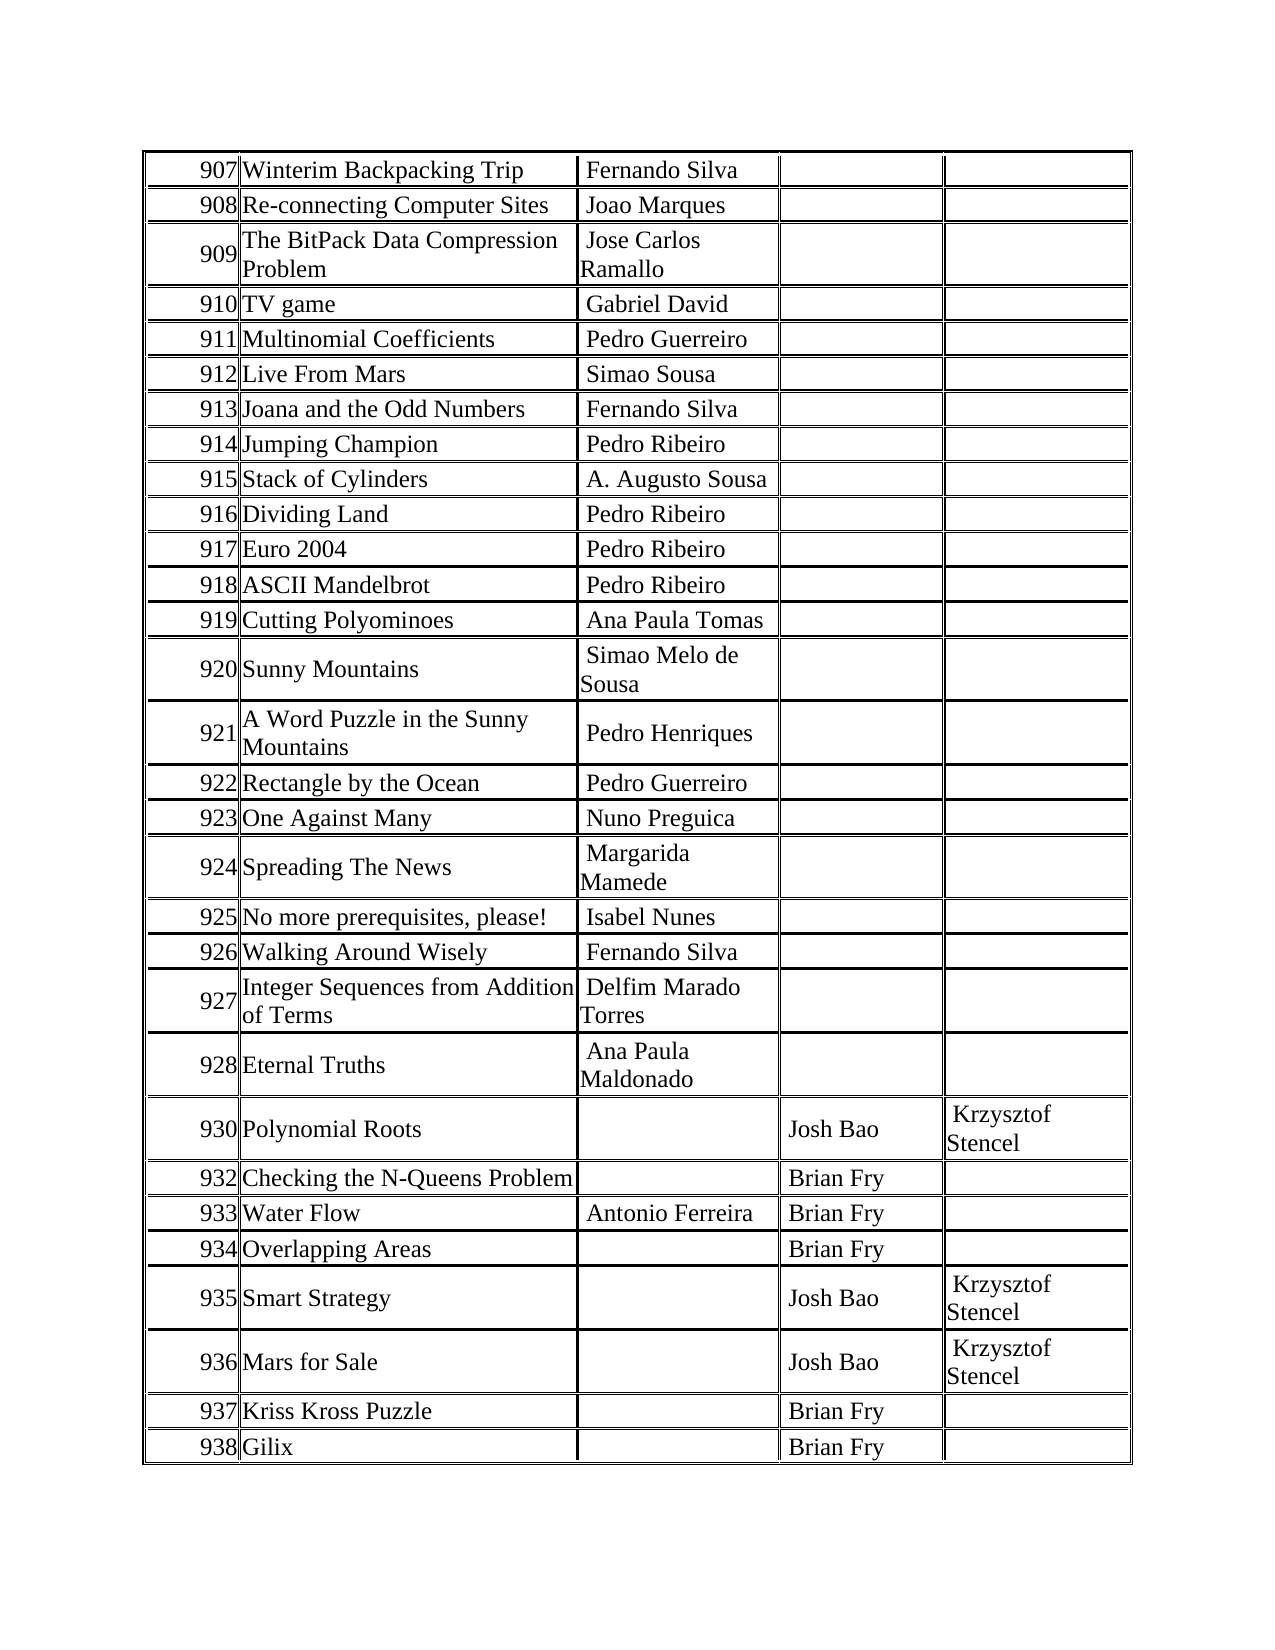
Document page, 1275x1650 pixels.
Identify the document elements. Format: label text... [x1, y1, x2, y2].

table_cell Pedro Ribeiro [579, 428, 778, 459]
table_cell Integer Sequences from Addition of Terms [241, 970, 576, 1031]
table_cell 917 [144, 530, 239, 565]
table_cell 908 [146, 185, 238, 220]
table_cell [579, 1098, 778, 1159]
table_cell [781, 801, 942, 833]
table_cell [944, 1427, 1131, 1462]
table_cell [781, 498, 942, 530]
table_cell Cutting Polyominoes [241, 603, 576, 635]
table_cell Rectangle by the Ocean [241, 766, 576, 798]
table_cell Kriss Kross Puzzle [241, 1395, 576, 1427]
table_cell Sunny Mountains [241, 639, 576, 699]
table_cell 926 [146, 932, 238, 967]
table_cell [946, 600, 1130, 635]
table_cell [579, 1267, 778, 1328]
table_cell Re-connecting Computer Sites [241, 189, 576, 220]
table_cell 924 [146, 833, 238, 897]
table_cell [946, 319, 1130, 354]
table_cell Dividing Land [241, 498, 576, 530]
table_cell 936 [144, 1328, 238, 1392]
table_cell 938 [144, 1427, 239, 1462]
table_cell [946, 833, 1130, 897]
table_cell Krzysztof Stencel [946, 1264, 1130, 1328]
table_cell 914 [146, 425, 238, 459]
table_cell [781, 463, 942, 495]
table_cell [944, 153, 1130, 185]
table_cell [577, 1430, 779, 1462]
table_cell Simao Sousa [579, 358, 778, 389]
table_cell Jumping Champion [241, 428, 576, 459]
table_cell Joana and the Odd Numbers [241, 393, 576, 424]
table_cell 930 [144, 1095, 239, 1159]
table_cell [946, 932, 1130, 967]
table_cell ASCII Mandelbrot [241, 568, 576, 600]
table_cell Gilix [240, 1430, 577, 1462]
table_cell Checking the N-Queens Problem [241, 1162, 576, 1194]
table_cell Gabriel David [579, 288, 778, 319]
table_cell [944, 1392, 1131, 1427]
table_cell 925 [144, 897, 239, 932]
table_cell Brian Fry [781, 1162, 942, 1194]
table_cell [946, 699, 1130, 763]
table_cell Winterim Backpacking Trip [240, 153, 577, 185]
table_cell Fernando Silva [579, 393, 778, 424]
table_cell Simao Melo de Sousa [579, 639, 778, 699]
table_cell [944, 897, 1131, 932]
table_cell [946, 635, 1130, 699]
table_cell Fernando Silva [577, 153, 779, 185]
table_cell Pedro Guerreiro [579, 766, 778, 798]
table_cell 921 [146, 699, 238, 763]
table_cell Mars for Sale [241, 1331, 576, 1392]
table_cell [944, 530, 1131, 565]
table_cell 918 [146, 565, 238, 600]
table_cell 922 [144, 763, 238, 798]
table_cell 934 [146, 1229, 238, 1264]
table_cell Stack of Cylinders [241, 463, 576, 495]
table_cell 927 [146, 967, 238, 1031]
table_cell [944, 1194, 1131, 1229]
table_cell Nuno Preguica [579, 801, 778, 833]
table_cell Brian Fry [780, 1427, 944, 1462]
table_cell [579, 1162, 778, 1194]
table_cell [781, 837, 942, 897]
table_cell [781, 533, 942, 565]
table_cell [781, 323, 942, 354]
table_cell [781, 393, 942, 424]
table_cell [579, 1395, 778, 1427]
table_cell [781, 189, 942, 220]
table_cell 907 [146, 153, 239, 185]
table_cell Pedro Guerreiro [579, 323, 778, 354]
table_cell Ana Paula Tomas [579, 603, 778, 635]
table_cell Spreading The News [241, 837, 576, 897]
table_cell [781, 702, 942, 763]
table_cell [946, 967, 1130, 1031]
table_cell Joao Marques [579, 189, 778, 220]
table_cell 916 [144, 495, 239, 530]
table_cell Walking Around Wisely [241, 935, 576, 967]
table_cell [946, 220, 1130, 284]
table_cell Pedro Ribeiro [579, 498, 778, 530]
table_cell [946, 284, 1130, 319]
table_cell 923 [144, 798, 238, 833]
table_cell [946, 1031, 1130, 1095]
table_cell 935 [146, 1264, 238, 1328]
table_cell 932 [144, 1159, 239, 1194]
table_cell Brian Fry [781, 1395, 942, 1427]
table_cell [946, 1229, 1130, 1264]
table_cell Josh Bao [781, 1098, 942, 1159]
table_cell 919 [146, 600, 238, 635]
table_cell [781, 603, 942, 635]
table_cell Josh Bao [781, 1267, 942, 1328]
table_cell Ana Paula Maldonado [579, 1034, 778, 1095]
table_cell [781, 428, 942, 459]
table_cell Euro 2004 [241, 533, 576, 565]
table_cell A. Augusto Sousa [579, 463, 778, 495]
table_cell [781, 288, 942, 319]
table_cell Pedro Ribeiro [579, 533, 778, 565]
table_cell [781, 935, 942, 967]
table_cell [579, 1331, 778, 1392]
table_cell [781, 224, 942, 284]
table_cell One Against Many [241, 801, 576, 833]
table_cell [781, 970, 942, 1031]
table_cell Josh Bao [781, 1331, 942, 1392]
table_cell Brian Fry [781, 1232, 942, 1264]
table_cell [944, 495, 1131, 530]
table_cell Delfim Marado Torres [579, 970, 778, 1031]
table_cell [946, 565, 1130, 600]
table_cell [946, 354, 1130, 389]
table_cell Eternal Truths [241, 1034, 576, 1095]
table_cell Smart Strategy [241, 1267, 576, 1328]
table_cell Brian Fry [781, 1197, 942, 1229]
table_cell Pedro Henriques [579, 702, 778, 763]
table_cell TV game [241, 288, 576, 319]
table_cell [946, 185, 1130, 220]
table_cell [781, 900, 942, 932]
table_cell [946, 389, 1130, 424]
table_cell Multinomial Coefficients [241, 323, 576, 354]
table_cell No more prerequisites, please! [241, 900, 576, 932]
table_cell [781, 358, 942, 389]
table_cell Polynomial Roots [241, 1098, 576, 1159]
table_cell 937 [144, 1392, 239, 1427]
table_cell 911 [146, 319, 238, 354]
table_cell 928 [146, 1031, 238, 1095]
table_cell [946, 763, 1131, 798]
table_cell Antonio Ferreira [579, 1197, 778, 1229]
table_cell Krzysztof Stencel [946, 1328, 1131, 1392]
table_cell A Word Puzzle in the Sunny Mountains [241, 702, 576, 763]
table_cell [946, 460, 1130, 495]
table_cell 933 [144, 1194, 239, 1229]
table_cell [781, 568, 942, 600]
table_cell 915 [146, 460, 238, 495]
table_cell [579, 1232, 778, 1264]
table_cell Jose Carlos Ramallo [579, 224, 778, 284]
table_cell Fernando Silva [579, 935, 778, 967]
table_cell 913 [146, 389, 238, 424]
table_cell [944, 1159, 1131, 1194]
table_cell [946, 425, 1130, 459]
table_cell 920 [146, 635, 238, 699]
table_cell Pedro Ribeiro [579, 568, 778, 600]
table_cell Overlapping Areas [241, 1232, 576, 1264]
table_cell The BitPack Data Compression Problem [241, 224, 576, 284]
table_cell 909 [146, 220, 238, 284]
table_cell [780, 152, 944, 185]
table_cell [781, 639, 942, 699]
table_cell Live From Mars [241, 358, 576, 389]
table_cell [781, 1034, 942, 1095]
table_cell Krzysztof Stencel [944, 1095, 1131, 1159]
table_cell [946, 798, 1131, 833]
table_cell Margarida Mamede [579, 837, 778, 897]
table_cell [781, 766, 942, 798]
table_cell Water Flow [241, 1197, 576, 1229]
table_cell Isabel Nunes [579, 900, 778, 932]
table_cell 912 [146, 354, 238, 389]
table_cell 910 [146, 284, 238, 319]
